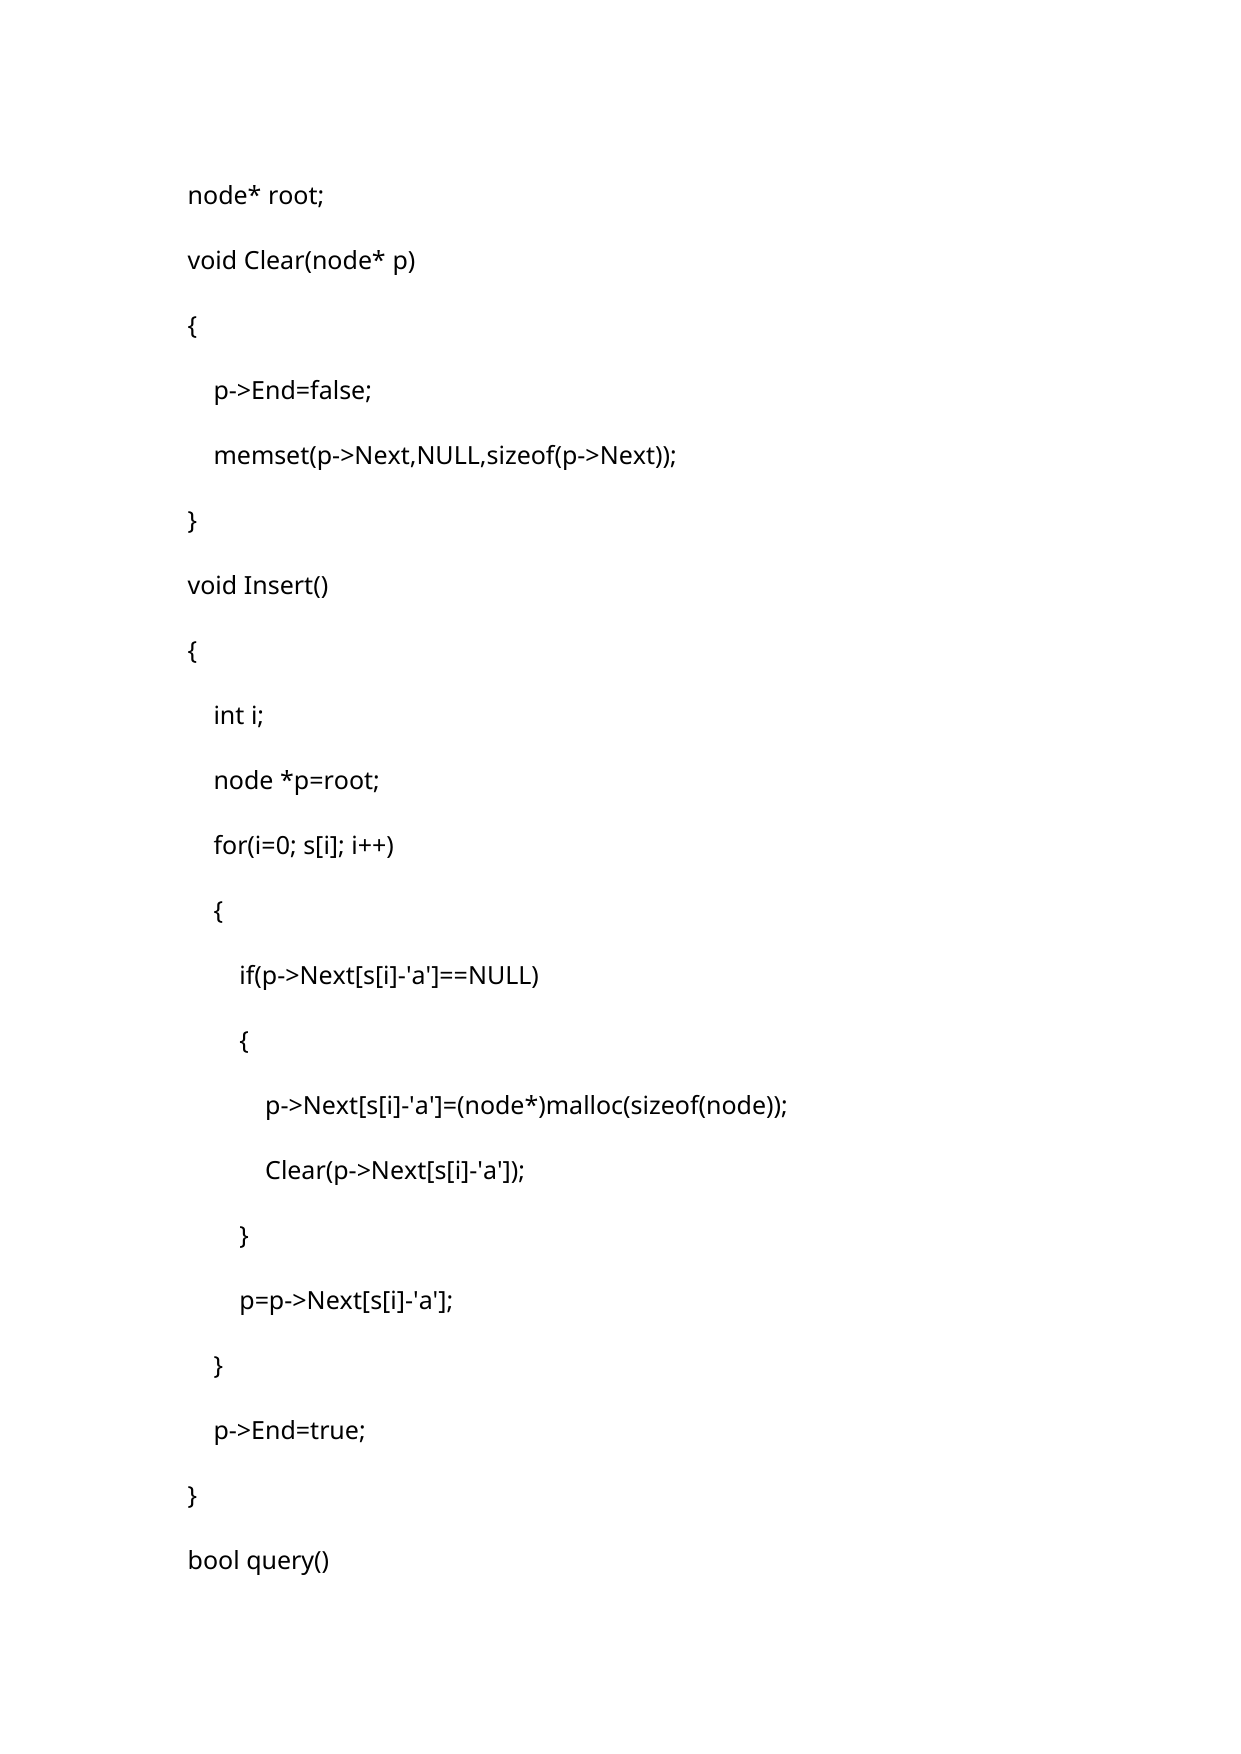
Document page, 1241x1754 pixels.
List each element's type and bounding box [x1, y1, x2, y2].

text [187, 162, 1053, 1592]
